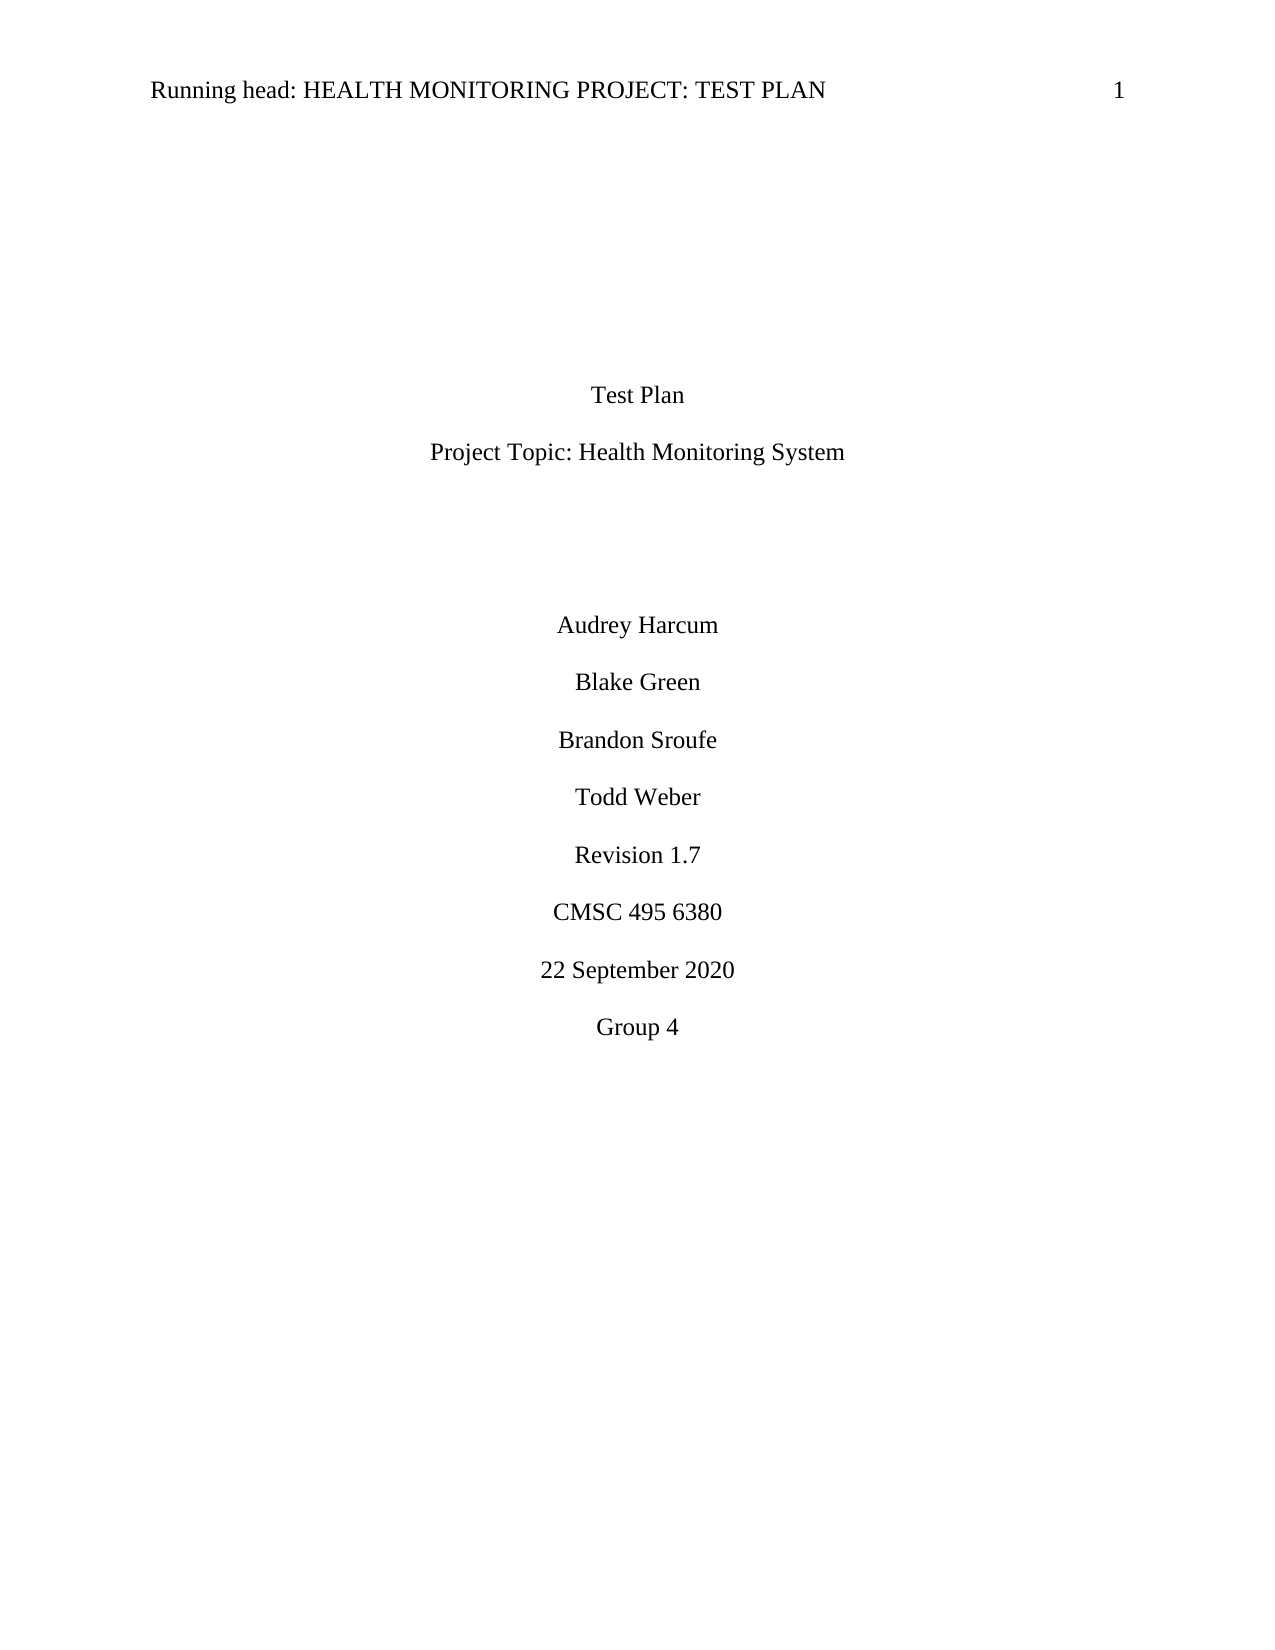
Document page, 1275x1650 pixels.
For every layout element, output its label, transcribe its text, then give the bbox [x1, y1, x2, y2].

text Todd Weber [150, 782, 1125, 811]
text 22 September 2020 [150, 955, 1125, 984]
text Project Topic: Health Monitoring System [150, 437, 1125, 466]
text Test Plan [150, 380, 1125, 409]
text Revision 1.7 [150, 840, 1125, 869]
text Audrey Harcum [150, 610, 1125, 639]
text Group 4 [150, 1012, 1125, 1041]
text Blake Green [150, 667, 1125, 696]
text Brandon Sroufe [150, 725, 1125, 754]
text CMSC 495 6380 [150, 897, 1125, 926]
